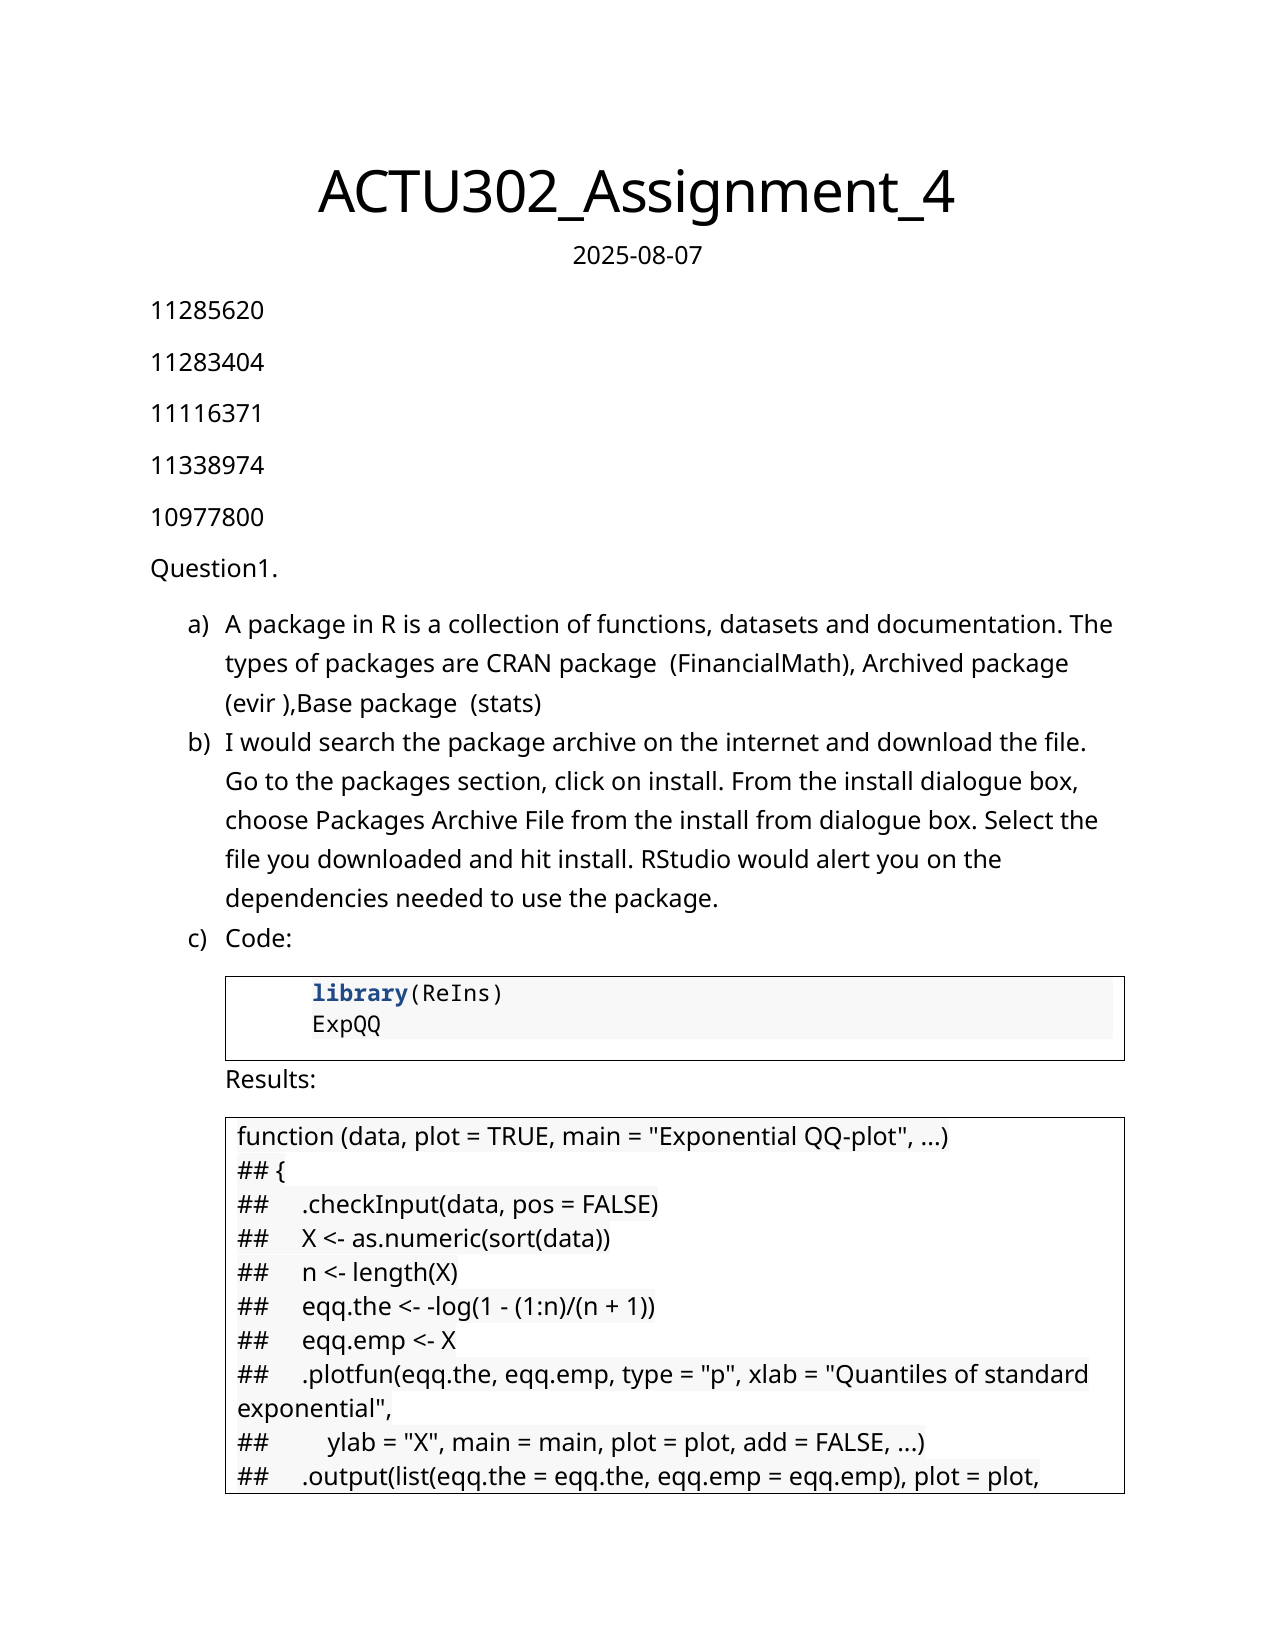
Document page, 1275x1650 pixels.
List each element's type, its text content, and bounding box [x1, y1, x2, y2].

text 11285620 [150, 293, 1125, 327]
text 11116371 [150, 396, 1125, 430]
table_header library(ReIns) ExpQQ [226, 977, 1124, 1060]
text Question1. [150, 551, 1125, 585]
text 2025-08-07 [150, 238, 1125, 272]
title ACTU302_Assignment_4 [150, 150, 1125, 229]
list Code: [187, 920, 1125, 954]
text 11283404 [150, 344, 1125, 378]
list I would search the package archive on the internet and download the file. Go to the packages section, click on install. From the install dialogue box, choose Packages Archive File from the install from dialogue box. Select the file you downloaded and hit install. RStudio would alert you on the dependencies needed to use the package. [187, 724, 1125, 915]
text 10977800 [150, 499, 1125, 533]
list Results: [225, 1061, 1125, 1096]
list A package in R is a collection of functions, datasets and documentation. The types of packages are CRAN package (FinancialMath), Archived package (evir ),Base package (stats) [187, 607, 1125, 719]
text 11338974 [150, 448, 1125, 482]
